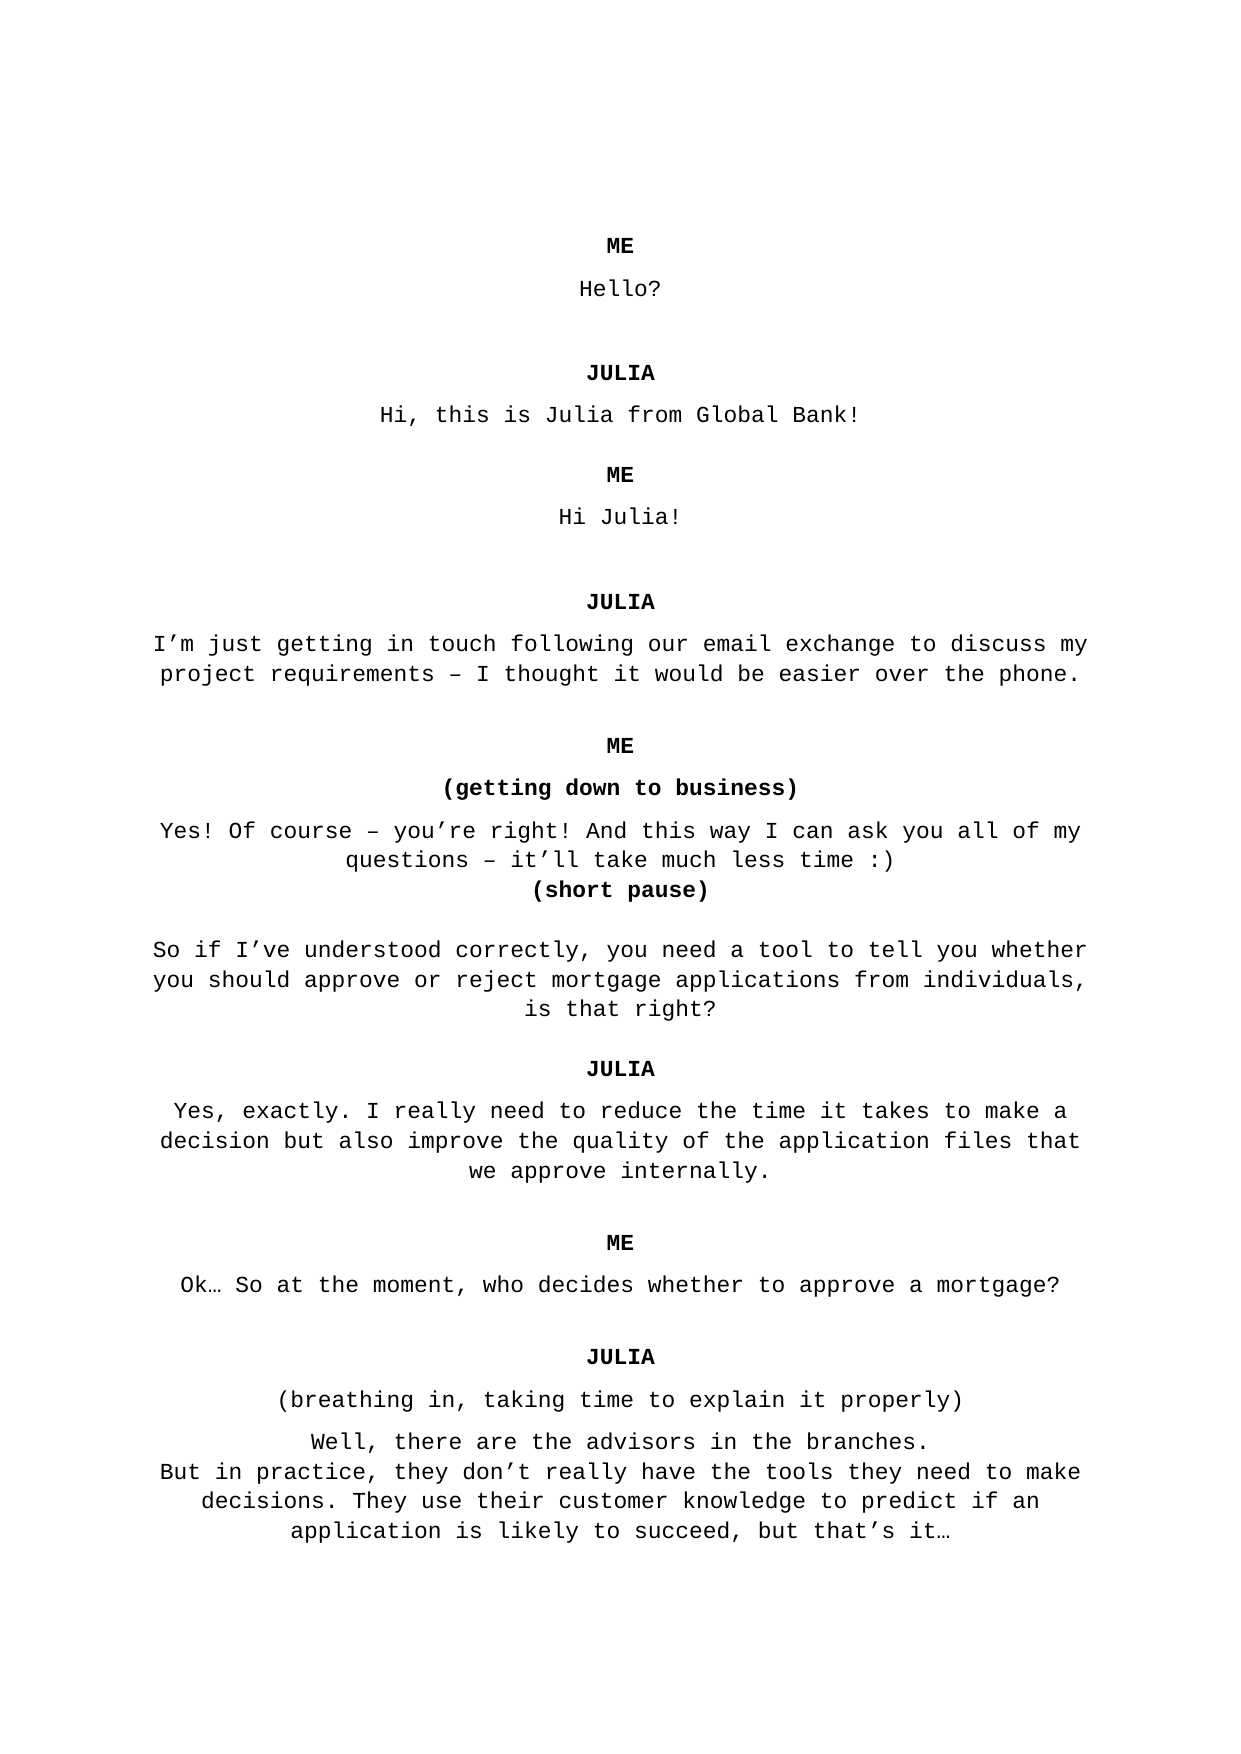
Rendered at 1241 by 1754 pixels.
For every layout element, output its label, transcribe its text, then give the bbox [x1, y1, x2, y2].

text (short pause) [150, 878, 1090, 904]
text ME [150, 734, 1090, 760]
text Hi, this is Julia from Global Bank! [150, 404, 1090, 430]
text JULIA [150, 590, 1090, 616]
text So if I’ve understood correctly, you need a tool to tell you whether you should approve or reject mortgage applications from individuals, is that right? [150, 938, 1090, 1024]
text I’m just getting in touch following our email exchange to discuss my project requirements – I thought it would be easier over the phone. [150, 632, 1090, 688]
text (breathing in, taking time to explain it properly) [150, 1388, 1090, 1414]
text Well, there are the advisors in the branches. [150, 1430, 1090, 1456]
text (getting down to business) [150, 777, 1090, 803]
text Hi Julia! [150, 506, 1090, 532]
text JULIA [150, 1057, 1090, 1083]
text Yes, exactly. I really need to reduce the time it takes to make a decision but also improve the quality of the application files that we approve internally. [150, 1099, 1090, 1185]
text ME [150, 234, 1090, 261]
text JULIA [150, 361, 1090, 387]
text But in practice, they don’t really have the tools they need to make decisions. They use their customer knowledge to predict if an application is likely to succeed, but that’s it… [150, 1460, 1090, 1546]
text Hello? [150, 277, 1090, 303]
text JULIA [150, 1346, 1090, 1372]
text Ok… So at the moment, who decides whether to approve a mortgage? [150, 1273, 1090, 1299]
text ME [150, 1231, 1090, 1257]
text ME [150, 463, 1090, 489]
text Yes! Of course – you’re right! And this way I can ask you all of my questions – it’ll take much less time :) [150, 819, 1090, 875]
